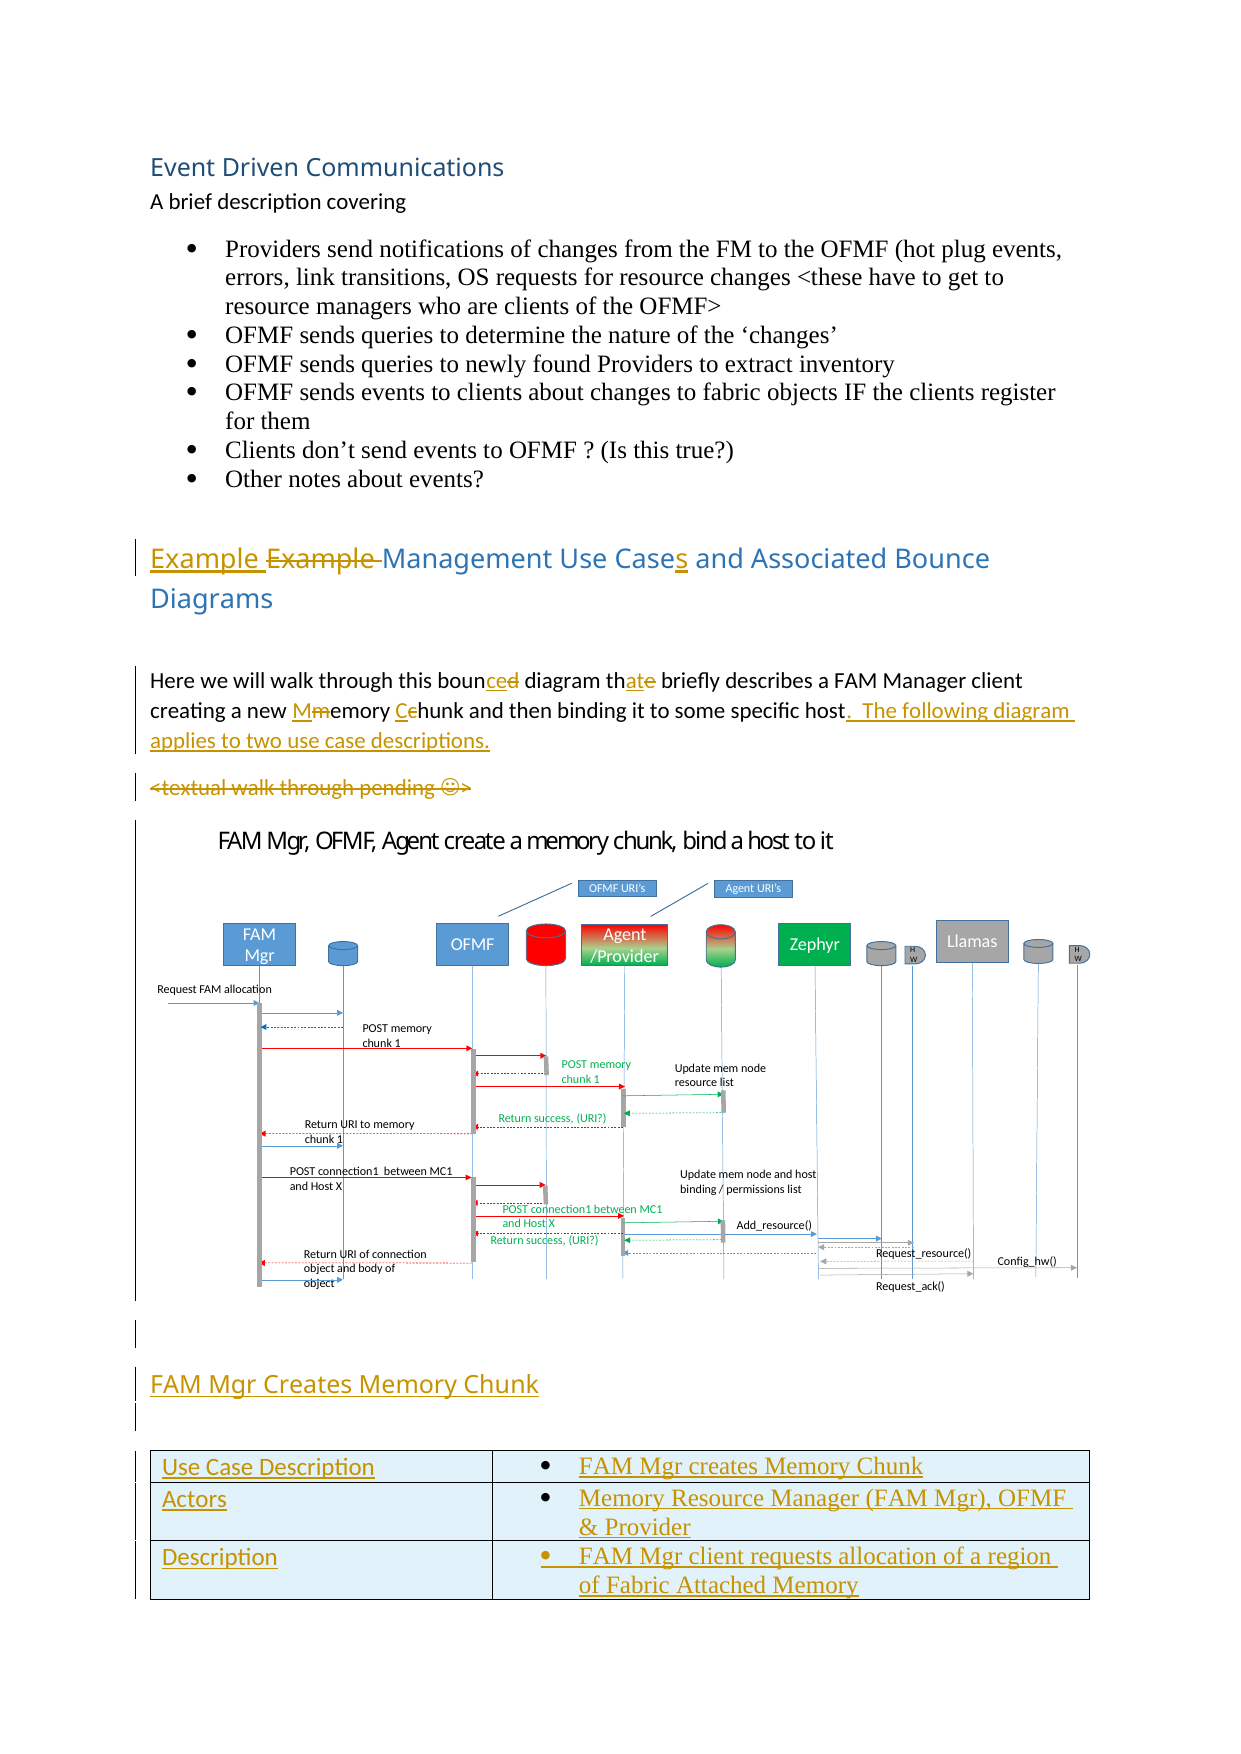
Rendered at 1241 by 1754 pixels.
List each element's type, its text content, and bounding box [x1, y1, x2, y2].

text A brief description covering [150, 187, 1090, 215]
list OFMF sends queries to determine the nature of the ‘changes’ [187, 320, 1090, 349]
list Providers send notifications of changes from the FM to the OFMF (hot plug events, errors, link transitions, OS requests for resource changes <these have to get to resource managers who are clients of the OFMF> [187, 234, 1090, 320]
list Clients don’t send events to OFMF ? (Is this true?) [187, 435, 1090, 464]
list OFMF sends queries to newly found Providers to extract inventory [187, 349, 1090, 377]
subtitle Management Use Case and Associated Bounce Diagrams [150, 539, 1090, 616]
list Other notes about events? [187, 464, 1090, 492]
subtitle Event Driven Communications [150, 150, 1090, 184]
text Here we will walk through this boun diagram th briefly describes a FAM Manager client creating a new emory hunk and then binding it to some specific host [150, 666, 1090, 754]
list OFMF sends events to clients about changes to fabric objects IF the clients register for them [187, 377, 1090, 435]
